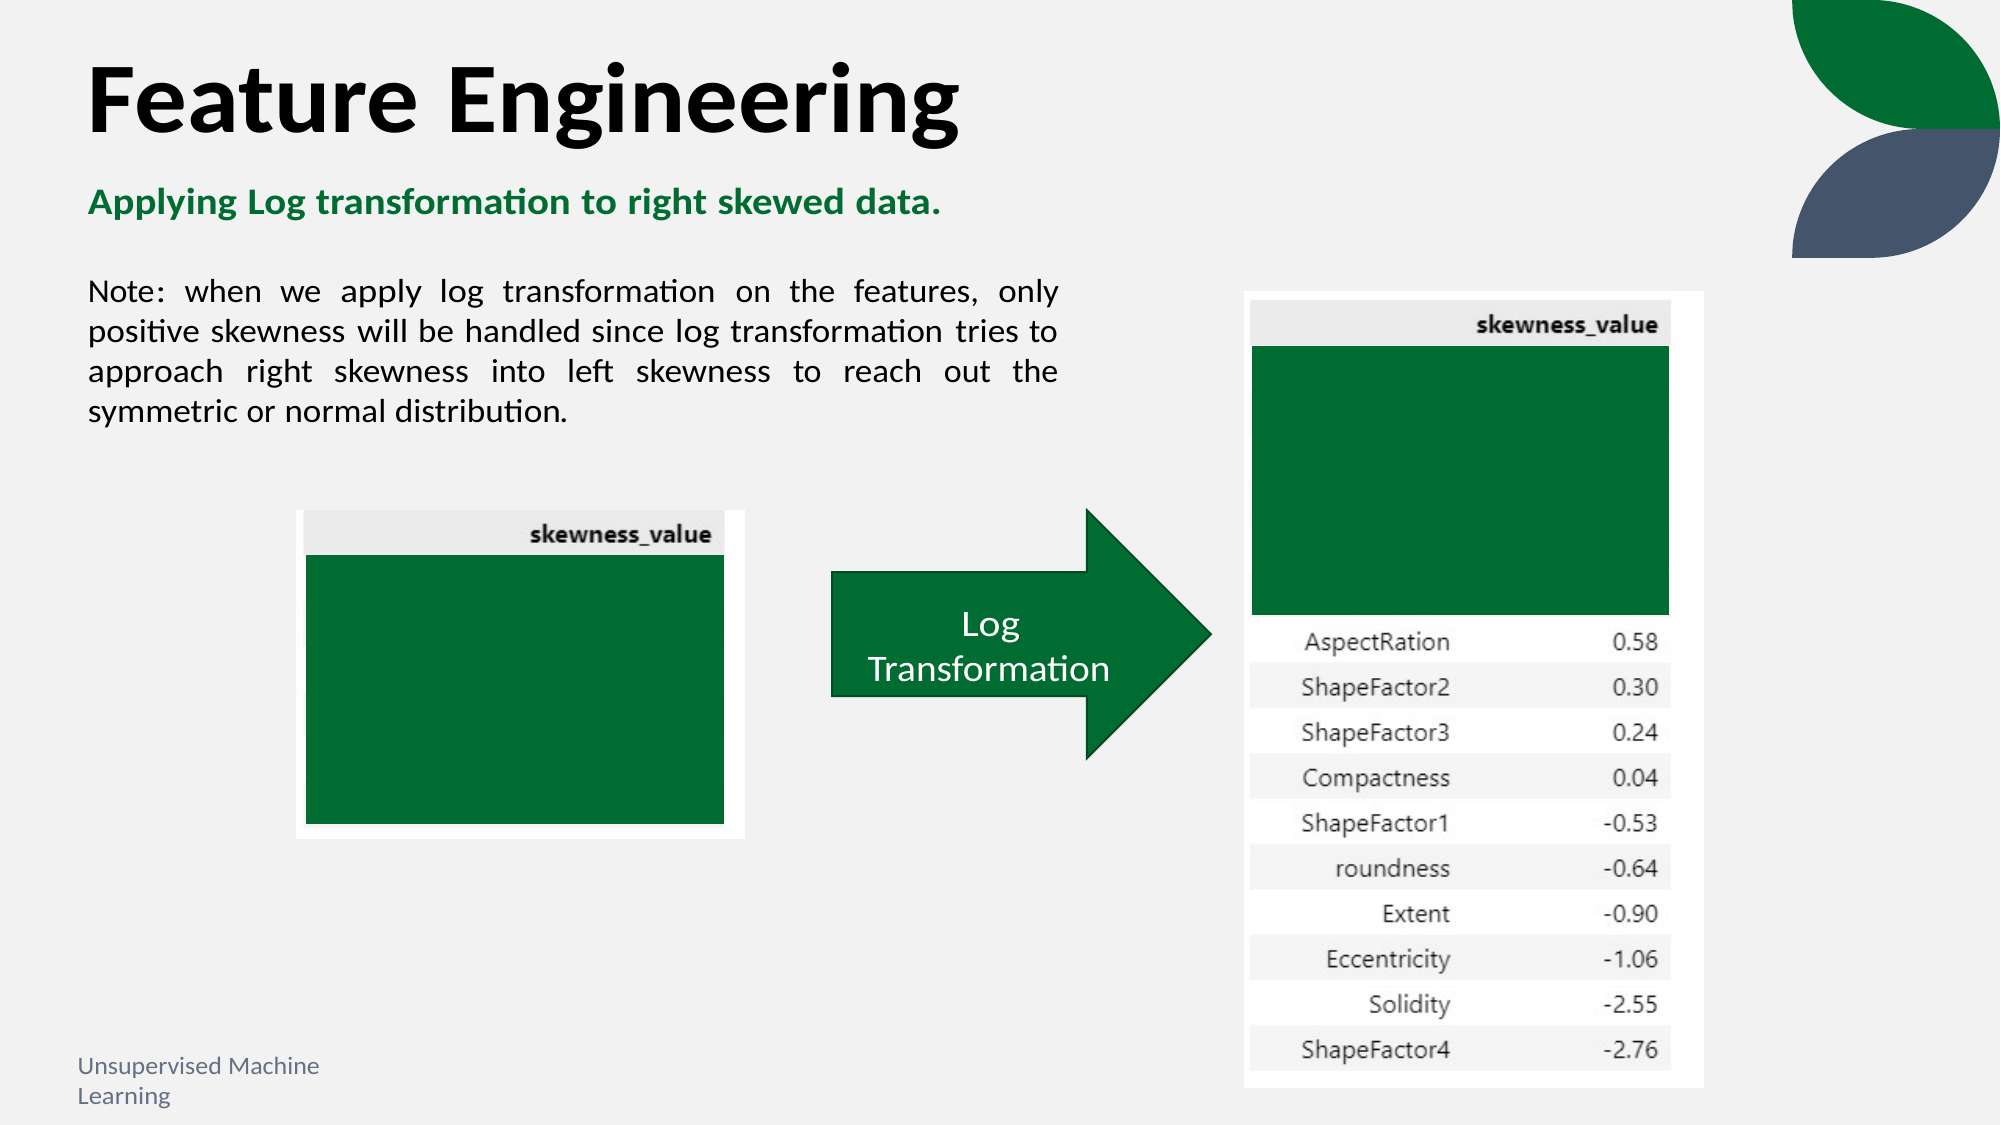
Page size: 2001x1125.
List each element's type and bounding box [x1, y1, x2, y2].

picture [1244, 291, 1704, 1088]
picture [296, 510, 745, 839]
